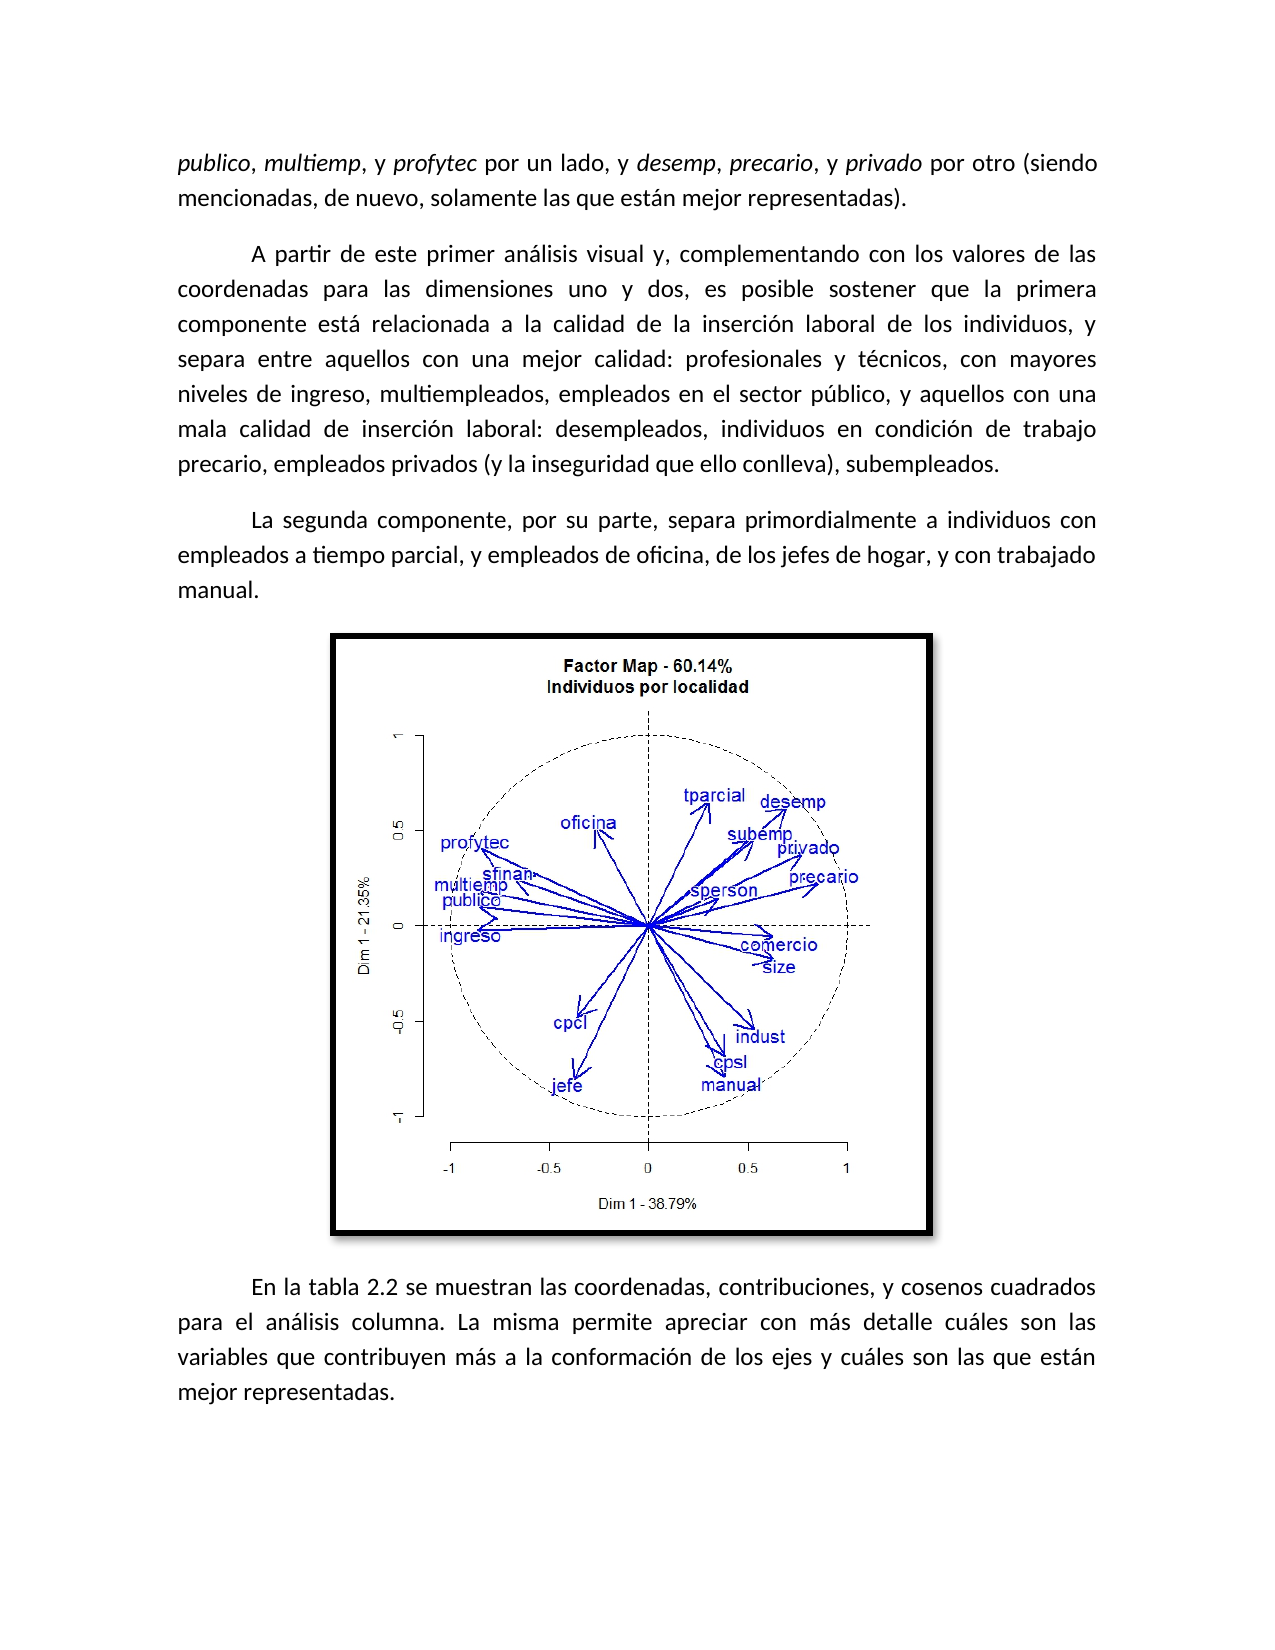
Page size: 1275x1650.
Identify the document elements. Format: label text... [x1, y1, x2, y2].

text En la tabla 2.2 se muestran las coordenadas, contribuciones, y cosenos cuadrados para el análisis columna. La misma permite apreciar con más detalle cuáles son las variables que contribuyen más a la conformación de los ejes y cuáles son las que están mejor representadas. [177, 1271, 1098, 1406]
text La segunda componente, por su parte, separa primordialmente a individuos con empleados a tiempo parcial, y empleados de oficina, de los jefes de hogar, y con trabajado manual. [177, 504, 1098, 605]
picture [336, 639, 926, 1230]
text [177, 148, 1098, 213]
text A partir de este primer análisis visual y, complementando con los valores de las coordenadas para las dimensiones uno y dos, es posible sostener que la primera componente está relacionada a la calidad de la inserción laboral de los individuos, y separa entre aquellos con una mejor calidad: profesionales y técnicos, con mayores niveles de ingreso, multiempleados, empleados en el sector público, y aquellos con una mala calidad de inserción laboral: desempleados, individuos en condición de trabajo precario, empleados privados (y la inseguridad que ello conlleva), subempleados. [177, 238, 1098, 479]
